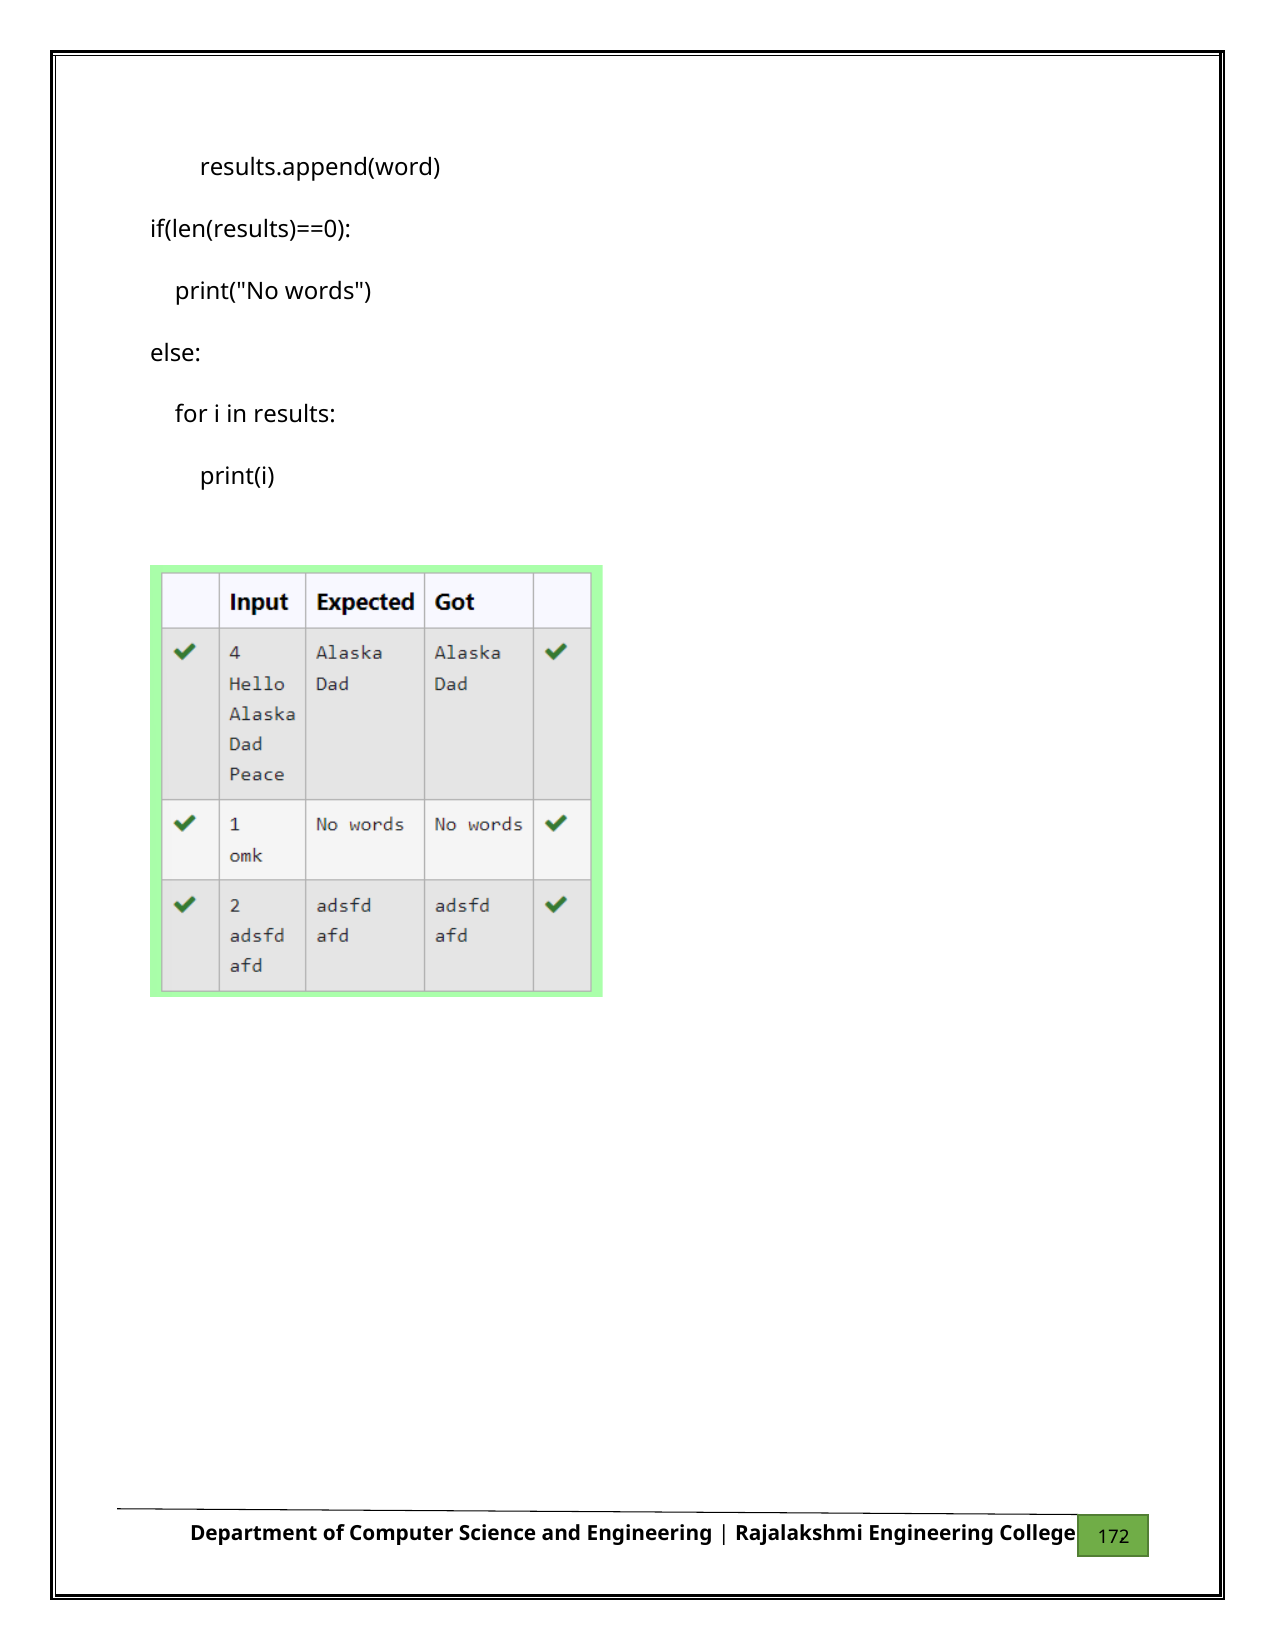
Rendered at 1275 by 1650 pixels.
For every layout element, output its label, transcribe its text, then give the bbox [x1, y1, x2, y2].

picture [150, 565, 603, 997]
text if(len(results)==0): [150, 212, 1125, 244]
text for i in results: [150, 397, 1125, 430]
text print(i) [150, 459, 1125, 491]
text else: [150, 335, 1125, 368]
text print("No words") [150, 273, 1125, 306]
text results.append(word) [150, 150, 1125, 183]
